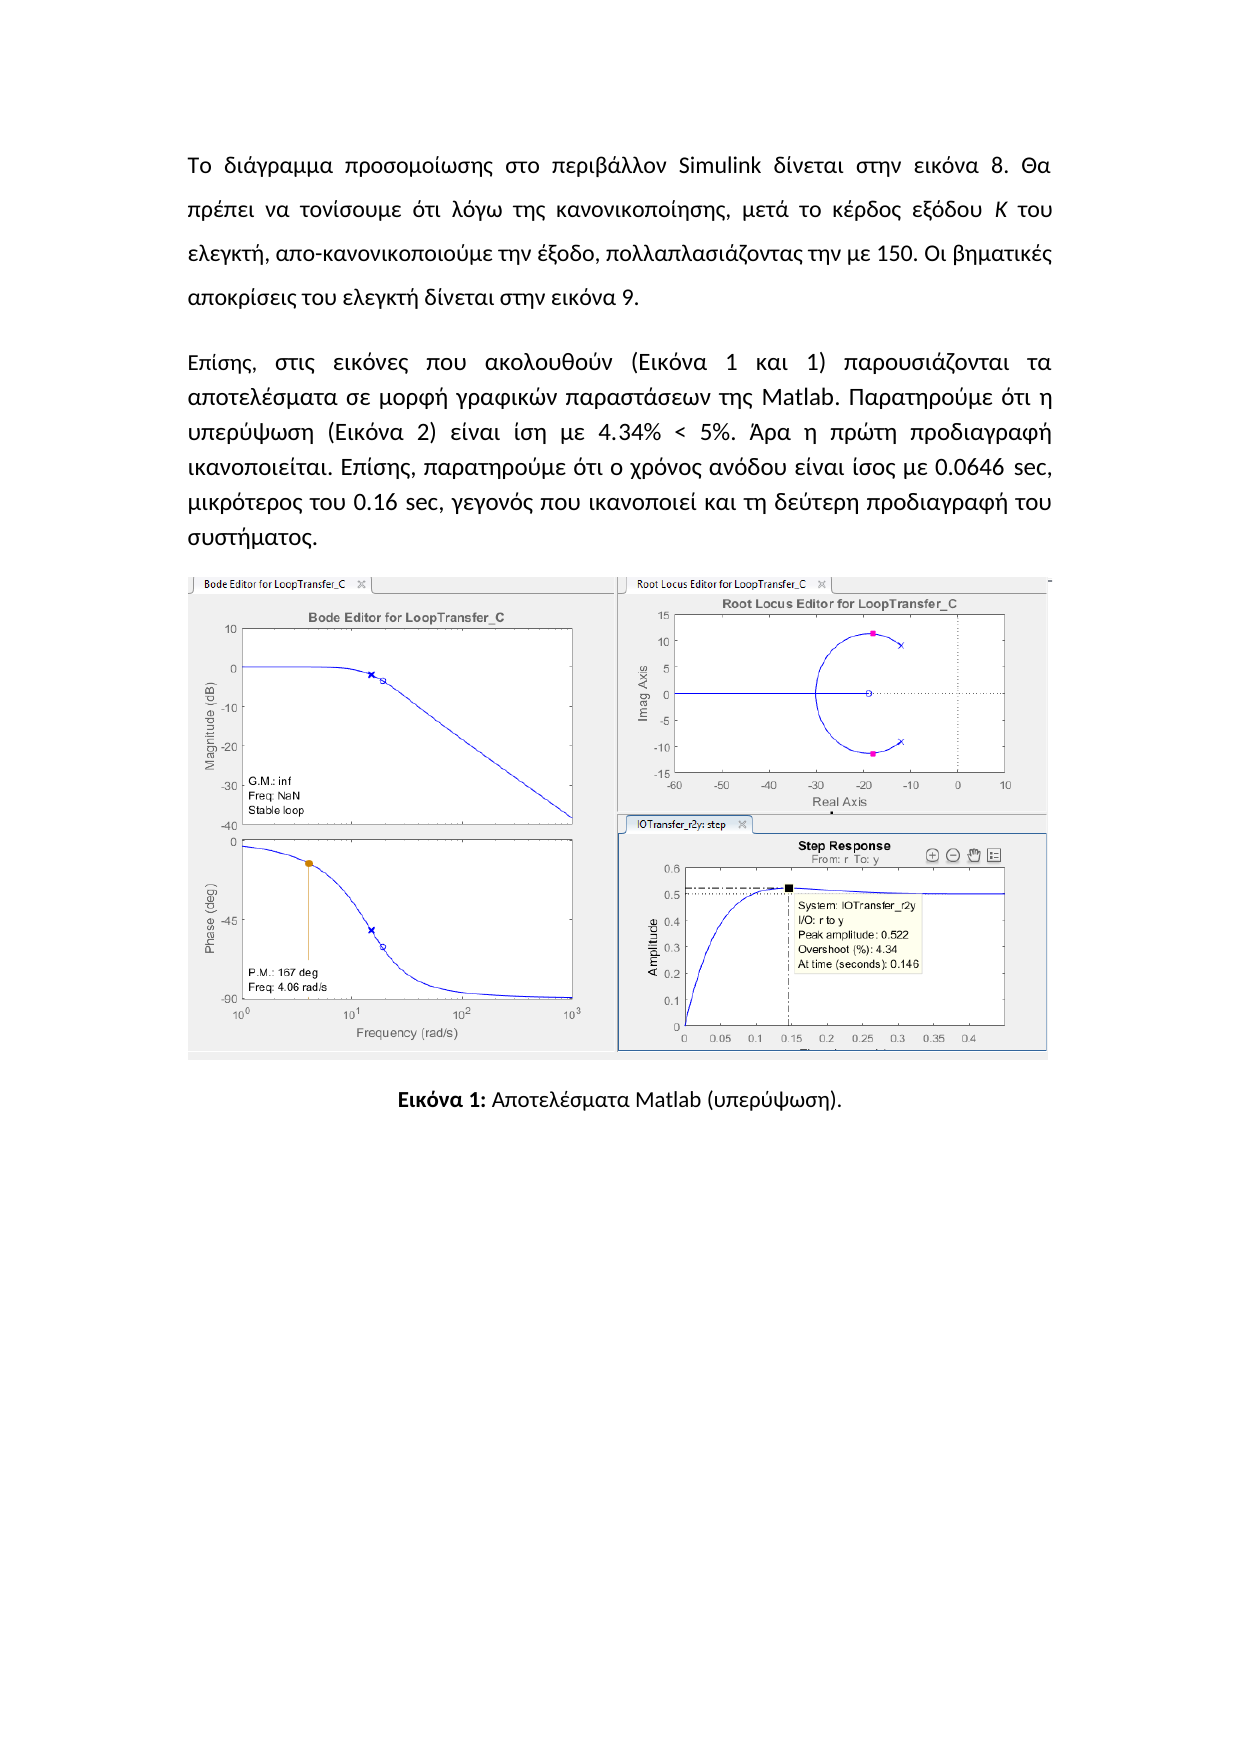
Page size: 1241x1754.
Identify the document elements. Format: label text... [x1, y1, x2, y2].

text Εικόνα 1: Αποτελέσματα Matlab (υπερύψωση). [187, 1085, 1053, 1113]
text Το διάγραμμα προσομοίωσης στο περιβάλλον Simulink δίνεται στην εικόνα 8. Θα πρέπει να τονίσουμε ότι λόγω της κανονικοποίησης, μετά το κέρδος εξόδου K του ελεγκτή, απο-κανονικοποιούμε την έξοδο, πολλαπλασιάζοντας την με 150. Οι βηματικές αποκρίσεις του ελεγκτή δίνεται στην εικόνα 9. [187, 150, 1053, 311]
picture [188, 577, 1053, 1060]
text Επίσης, στις εικόνες που ακολουθούν (Εικόνα 1 και 1) παρουσιάζονται τα αποτελέσματα σε μορφή γραφικών παραστάσεων της Matlab. Παρατηρούμε ότι η υπερύψωση (Εικόνα 2) είναι ίση με 4.34% < 5%. Άρα η πρώτη προδιαγραφή ικανοποιείται. Επίσης, παρατηρούμε ότι ο χρόνος ανόδου είναι ίσος με 0.0646 sec, μικρότερος του 0.16 sec, γεγονός που ικανοποιεί και τη δεύτερη προδιαγραφή του συστήματος. [187, 346, 1053, 552]
